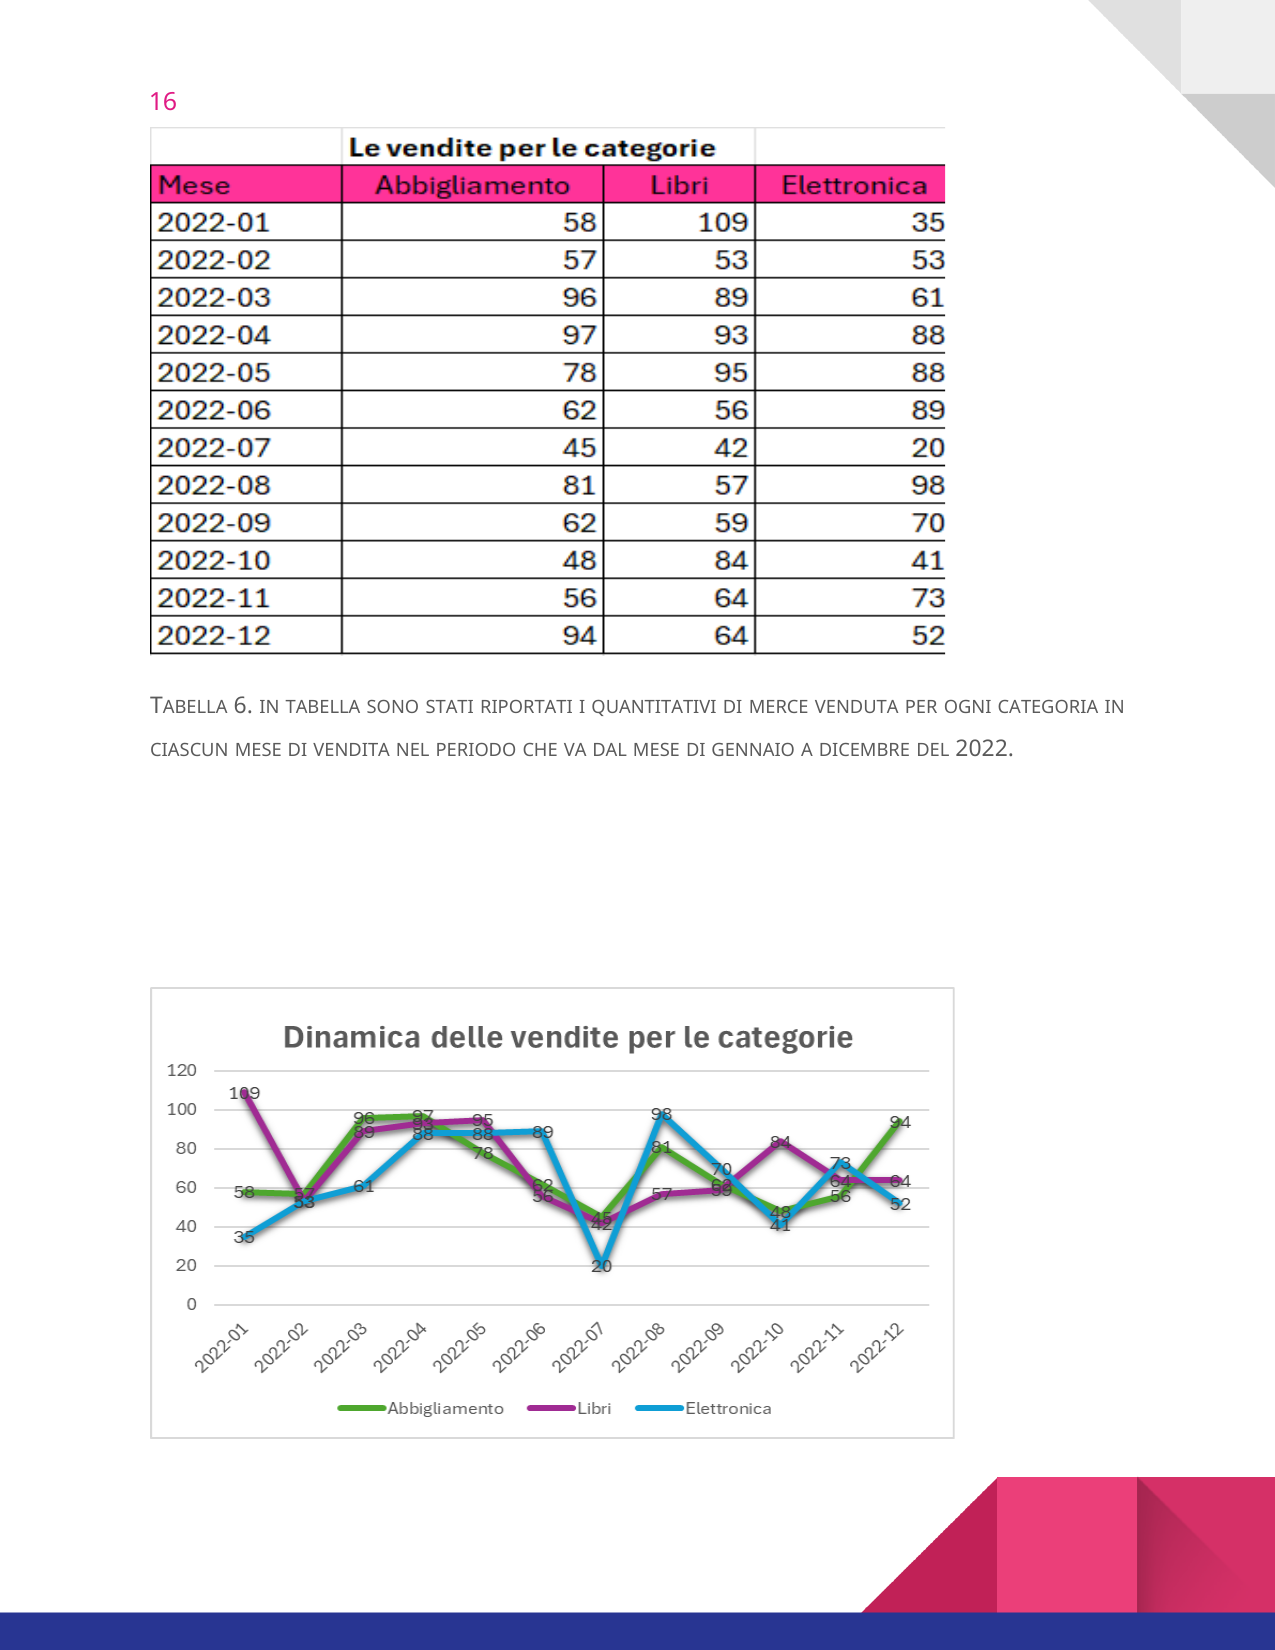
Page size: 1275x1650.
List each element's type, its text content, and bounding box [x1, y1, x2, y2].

picture [150, 127, 946, 656]
picture [150, 987, 955, 1439]
text Tabella 6. in tabella sono stati riportati i quantitativi di merce venduta per ogni categoria in ciascun mese di vendita nel periodo che va dal mese di gennaio a dicembre del 2022. [150, 689, 1125, 763]
picture [0, 1475, 1275, 1650]
picture [1087, 0, 1275, 188]
